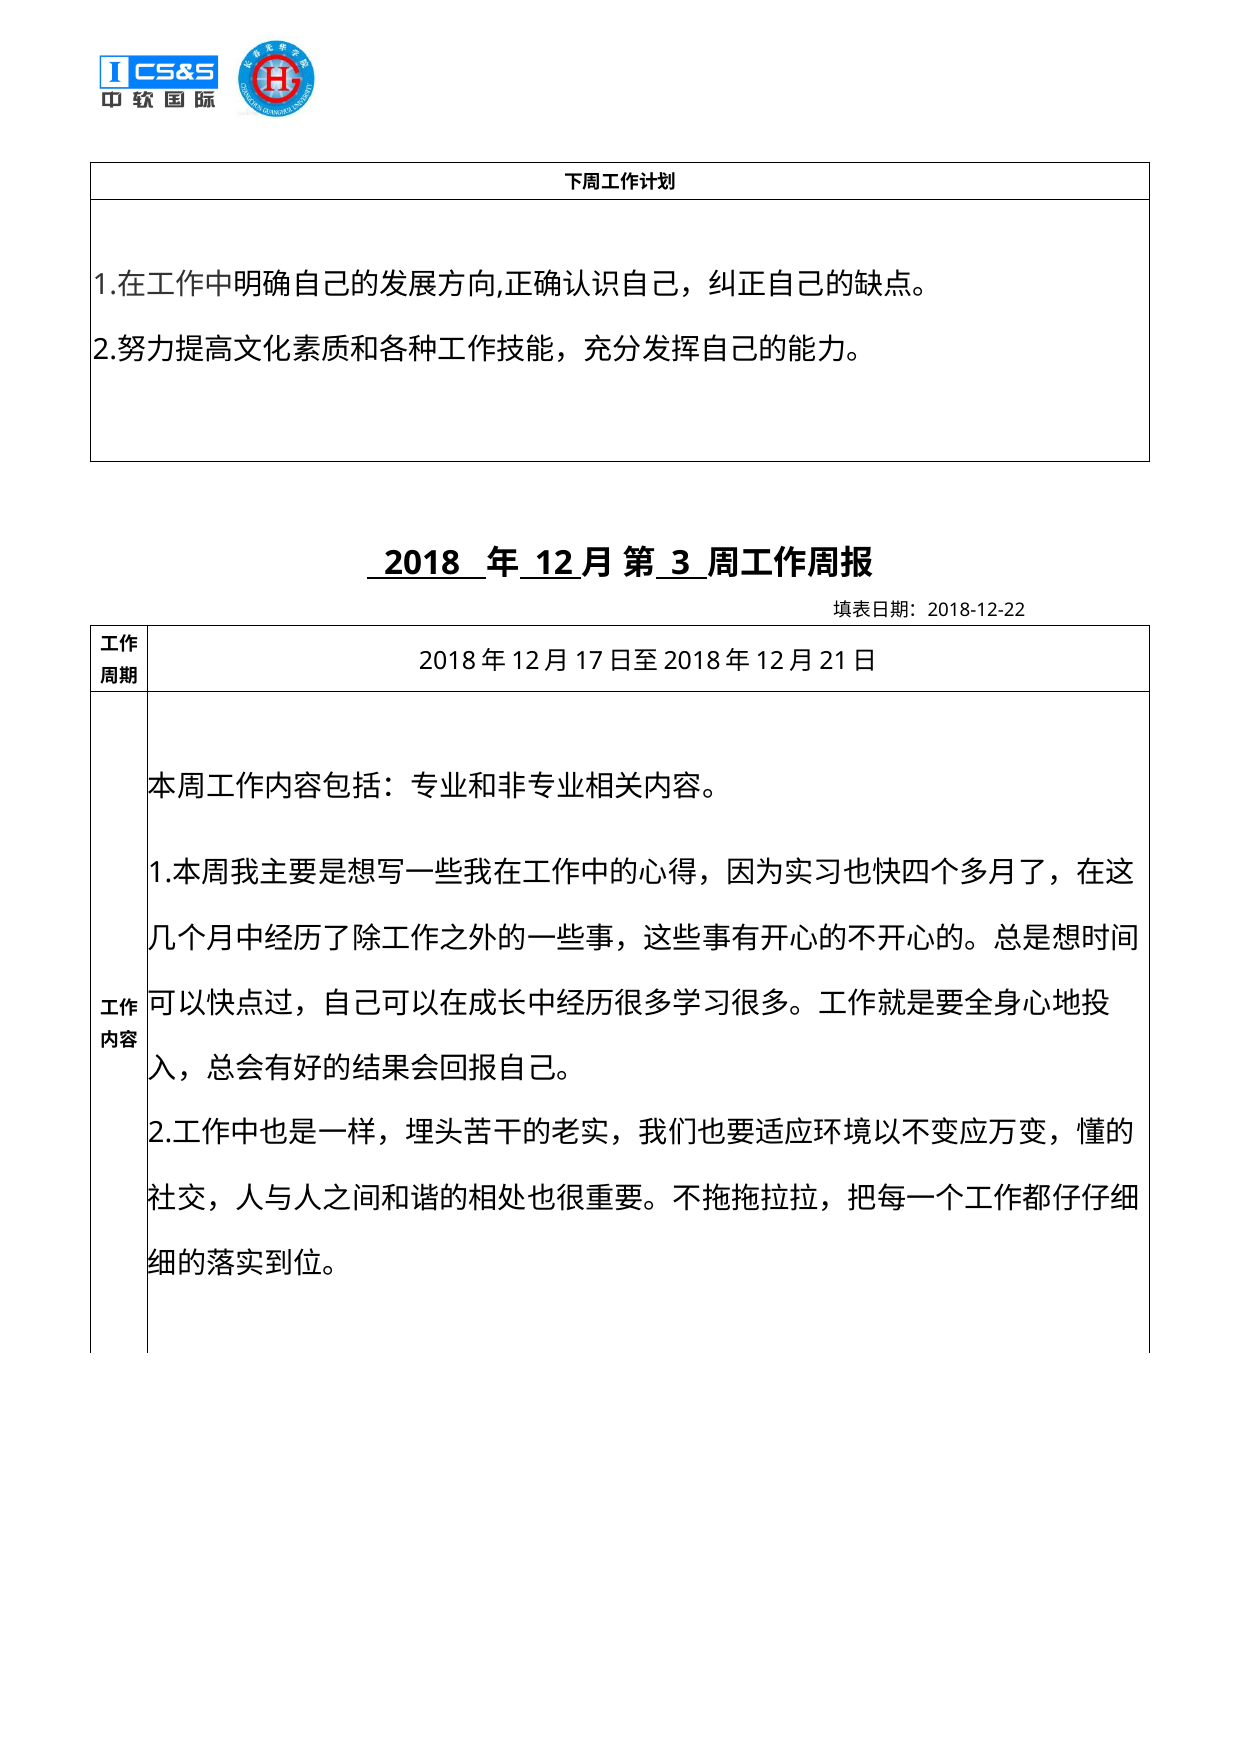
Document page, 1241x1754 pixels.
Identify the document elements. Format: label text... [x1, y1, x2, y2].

picture [233, 36, 320, 119]
text 填表日期：2018-12-22 [716, 592, 1092, 625]
table_cell 下周工作计划 [91, 163, 1149, 199]
table_cell 1.在工作中明确自己的发展方向,正确认识自己，纠正自己的缺点。 2.努力提高文化素质和各种工作技能，充分发挥自己的能力。 [91, 200, 1149, 461]
table_cell 本周工作内容包括：专业和非专业相关内容。 1.本周我主要是想写一些我在工作中的心得，因为实习也快四个多月了，在这几个月中经历了除工作之外的一些事，这些事有开心的不开心的。总是想时间可以快点过，自己可以在成长中经历很多学习很多。工作就是要全身心地投入，总会有好的结果会回报自己。 2.工作中也是一样，埋头苦干的老实，我们也要适应环境以不变应万变，懂的社交，人与人之间和谐的相处也很重要。不拖拖拉拉，把每一个工作都仔仔细细的落实到位。 [148, 692, 1149, 1353]
table_cell 工作内容 [91, 692, 147, 1353]
table_header 2018年12月17日至2018年12月21日 [148, 626, 1149, 691]
table_header 工作周期 [91, 626, 147, 691]
text 2018 年 12 月 第 3 周工作周报 [148, 527, 1092, 592]
